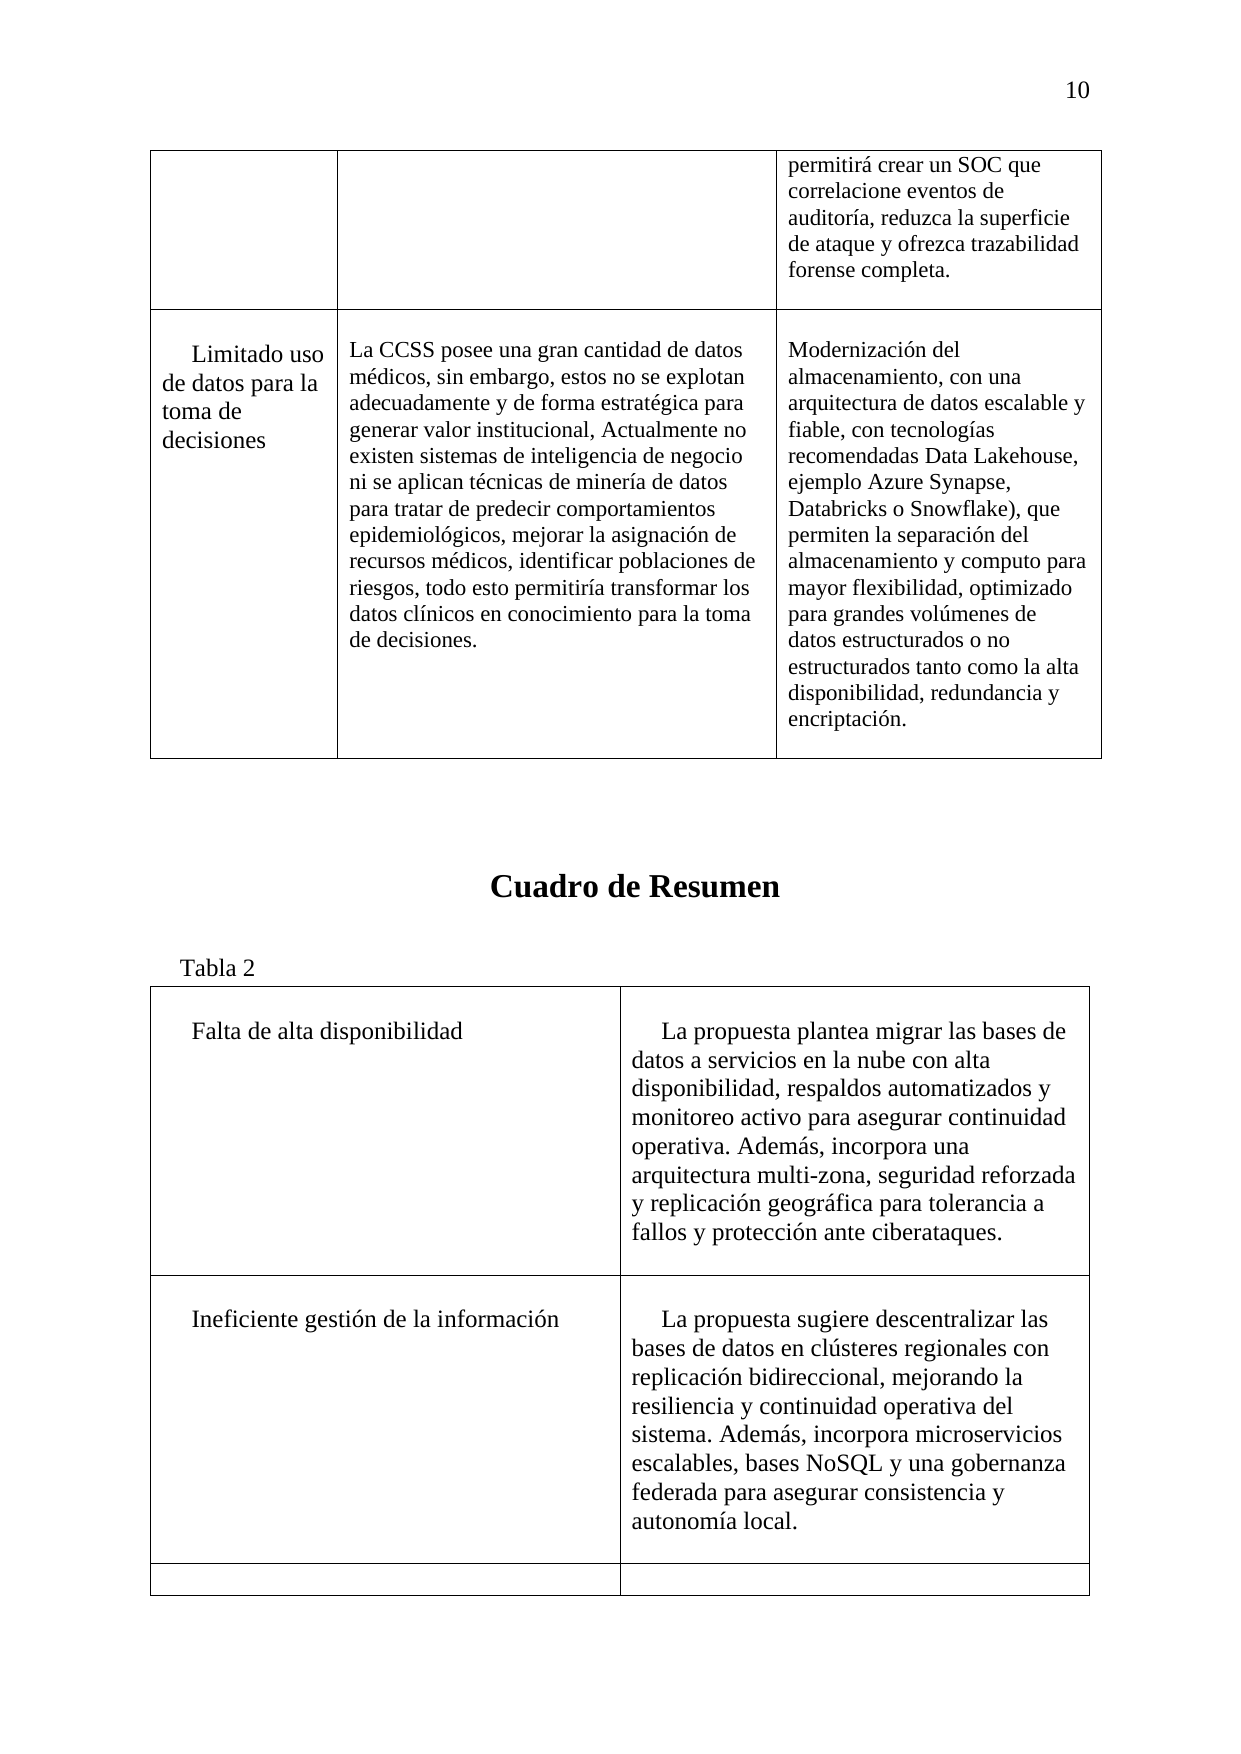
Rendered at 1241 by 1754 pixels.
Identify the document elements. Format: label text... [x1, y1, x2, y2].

table_header La propuesta plantea migrar las bases de datos a servicios en la nube con alta disponibilidad, respaldos automatizados y monitoreo activo para asegurar continuidad operativa. Además, incorpora una arquitectura multi-zona, seguridad reforzada y replicación geográfica para tolerancia a fallos y protección ante ciberataques. [621, 987, 1089, 1275]
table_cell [777, 151, 1101, 309]
subtitle Cuadro de Resumen [150, 867, 1090, 905]
table_cell La propuesta sugiere descentralizar las bases de datos en clústeres regionales con replicación bidireccional, mejorando la resiliencia y continuidad operativa del sistema. Además, incorpora microservicios escalables, bases NoSQL y una gobernanza federada para asegurar consistencia y autonomía local. [621, 1276, 1089, 1563]
table_cell Ineficiente gestión de la información [151, 1276, 620, 1563]
table_cell La CCSS posee una gran cantidad de datos médicos, sin embargo, estos no se explotan adecuadamente y de forma estratégica para generar valor institucional, Actualmente no existen sistemas de inteligencia de negocio ni se aplican técnicas de minería de datos para tratar de predecir comportamientos epidemiológicos, mejorar la asignación de recursos médicos, identificar poblaciones de riesgos, todo esto permitiría transformar los datos clínicos en conocimiento para la toma de decisiones. [338, 310, 776, 758]
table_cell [338, 151, 776, 309]
table_header Falta de alta disponibilidad [151, 987, 620, 1275]
table_cell Modernización del almacenamiento, con una arquitectura de datos escalable y fiable, con tecnologías recomendadas Data Lakehouse, ejemplo Azure Synapse, Databricks o Snowflake), que permiten la separación del almacenamiento y computo para mayor flexibilidad, optimizado para grandes volúmenes de datos estructurados o no estructurados tanto como la alta disponibilidad, redundancia y encriptación. [777, 310, 1101, 758]
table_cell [151, 151, 337, 309]
table_cell Limitado uso de datos para la toma de decisiones [151, 310, 337, 758]
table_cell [151, 1564, 620, 1594]
text Tabla 2 [150, 953, 1090, 982]
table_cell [621, 1564, 1089, 1594]
